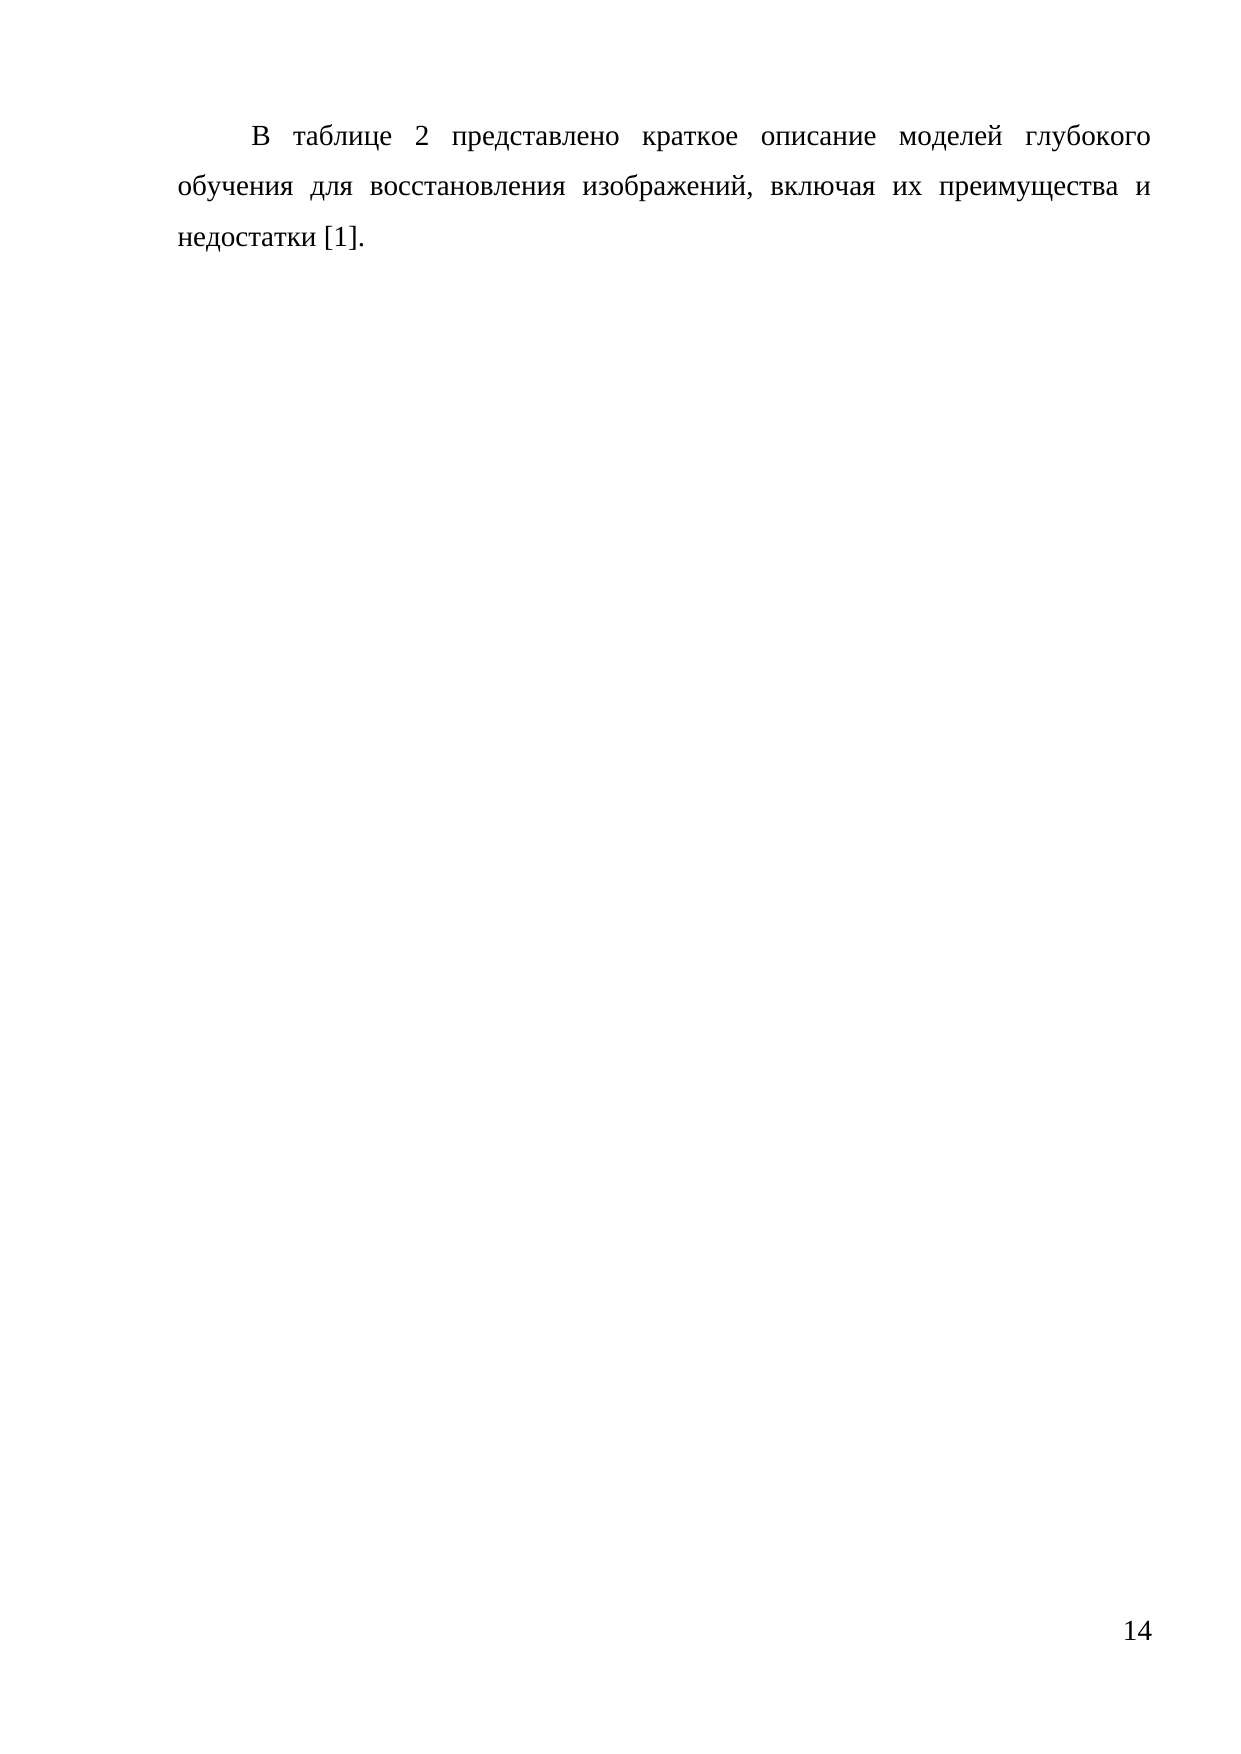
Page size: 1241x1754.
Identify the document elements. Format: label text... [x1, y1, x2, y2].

list В таблице 2 представлено краткое описание моделей глубокого обучения для восстановления изображений, включая их преимущества и недостатки [1]. [177, 118, 1152, 252]
